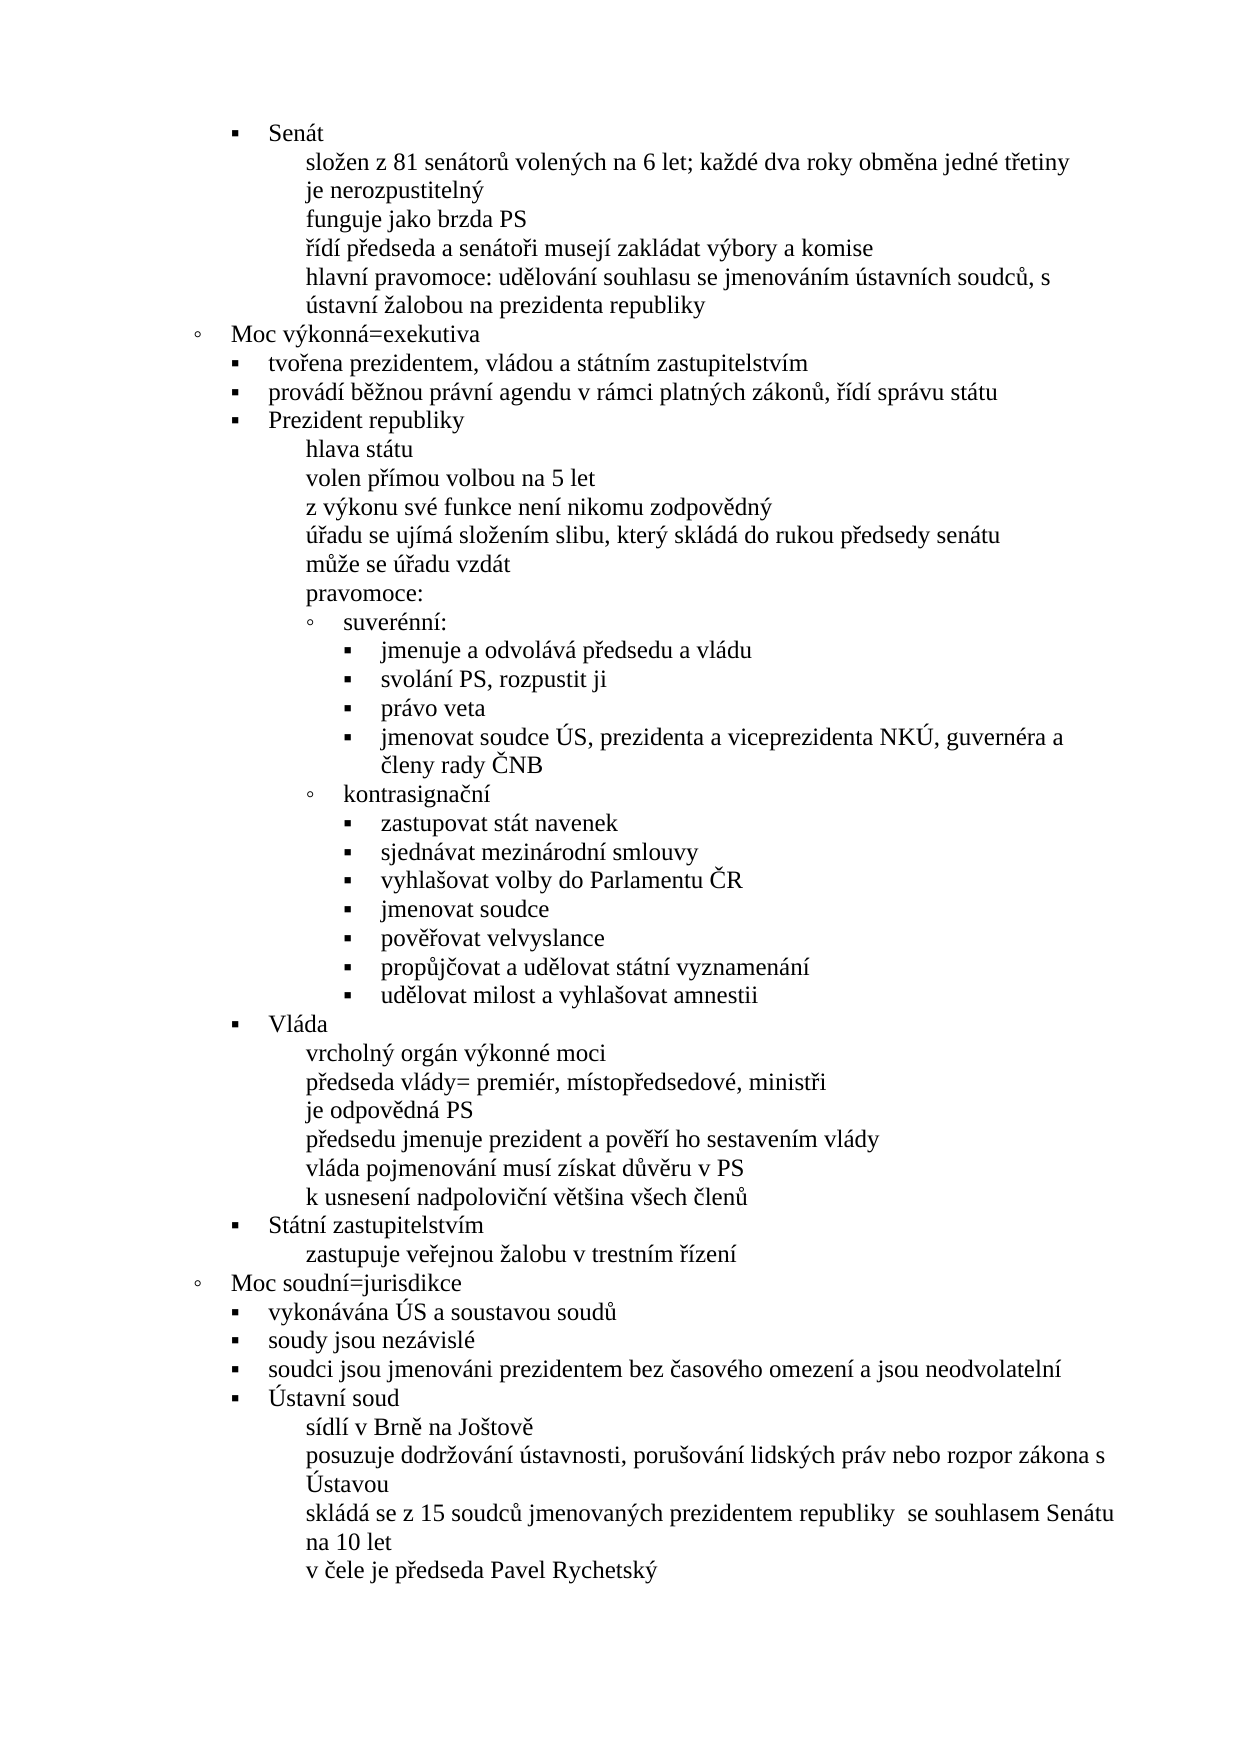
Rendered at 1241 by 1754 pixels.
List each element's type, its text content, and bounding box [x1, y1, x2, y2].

list předsedu jmenuje prezident a pověří ho sestavením vlády [268, 1124, 1122, 1153]
list volen přímou volbou na 5 let [268, 463, 1122, 492]
list Vláda [231, 1009, 1122, 1038]
list vrcholný orgán výkonné moci [268, 1038, 1122, 1067]
list hlavní pravomoce: udělování souhlasu se jmenováním ústavních soudců, s ústavní žalobou na prezidenta republiky [268, 262, 1122, 319]
list je nerozpustitelný [268, 176, 1122, 204]
list úřadu se ujímá složením slibu, který skládá do rukou předsedy senátu [268, 521, 1122, 549]
list právo veta [343, 693, 1122, 722]
list sídlí v Brně na Joštově [268, 1412, 1122, 1441]
list zastupuje veřejnou žalobu v trestním řízení [268, 1239, 1122, 1268]
list vykonávána ÚS a soustavou soudů [231, 1297, 1122, 1326]
list jmenuje a odvolává předsedu a vládu [343, 636, 1122, 664]
list kontrasignační [306, 779, 1122, 808]
list suverénní: [306, 607, 1122, 636]
list propůjčovat a udělovat státní vyznamenání [343, 952, 1122, 981]
list jmenovat soudce ÚS, prezidenta a viceprezidenta NKÚ, guvernéra a členy rady ČNB [343, 722, 1122, 779]
list v čele je předseda Pavel Rychetský [268, 1556, 1122, 1584]
list může se úřadu vzdát [268, 549, 1122, 578]
list zastupovat stát navenek [343, 808, 1122, 837]
list Státní zastupitelstvím [231, 1211, 1122, 1239]
list Moc soudní=jurisdikce [193, 1268, 1122, 1297]
list předseda vlády= premiér, místopředsedové, ministři [268, 1067, 1122, 1096]
list je odpovědná PS [268, 1096, 1122, 1124]
list Moc výkonná=exekutiva [193, 319, 1122, 348]
list pověřovat velvyslance [343, 923, 1122, 952]
list složen z 81 senátorů volených na 6 let; každé dva roky obměna jedné třetiny [268, 147, 1122, 176]
list pravomoce: [268, 578, 1122, 607]
list vláda pojmenování musí získat důvěru v PS [268, 1153, 1122, 1182]
list skládá se z 15 soudců jmenovaných prezidentem republiky se souhlasem Senátu na 10 let [268, 1498, 1122, 1556]
list soudci jsou jmenováni prezidentem bez časového omezení a jsou neodvolatelní [231, 1354, 1122, 1383]
list svolání PS, rozpustit ji [343, 664, 1122, 693]
list řídí předseda a senátoři musejí zakládat výbory a komise [268, 233, 1122, 262]
list funguje jako brzda PS [268, 204, 1122, 233]
list vyhlašovat volby do Parlamentu ČR [343, 866, 1122, 894]
list sjednávat mezinárodní smlouvy [343, 837, 1122, 866]
list posuzuje dodržování ústavnosti, porušování lidských práv nebo rozpor zákona s Ústavou [268, 1441, 1122, 1498]
list jmenovat soudce [343, 894, 1122, 923]
list provádí běžnou právní agendu v rámci platných zákonů, řídí správu státu [231, 377, 1122, 406]
list z výkonu své funkce není nikomu zodpovědný [268, 492, 1122, 521]
list k usnesení nadpoloviční většina všech členů [268, 1182, 1122, 1211]
list Senát [231, 118, 1122, 147]
list udělovat milost a vyhlašovat amnestii [343, 981, 1122, 1009]
list tvořena prezidentem, vládou a státním zastupitelstvím [231, 348, 1122, 377]
list Prezident republiky [231, 406, 1122, 434]
list hlava státu [268, 434, 1122, 463]
list soudy jsou nezávislé [231, 1326, 1122, 1354]
list Ústavní soud [231, 1383, 1122, 1412]
